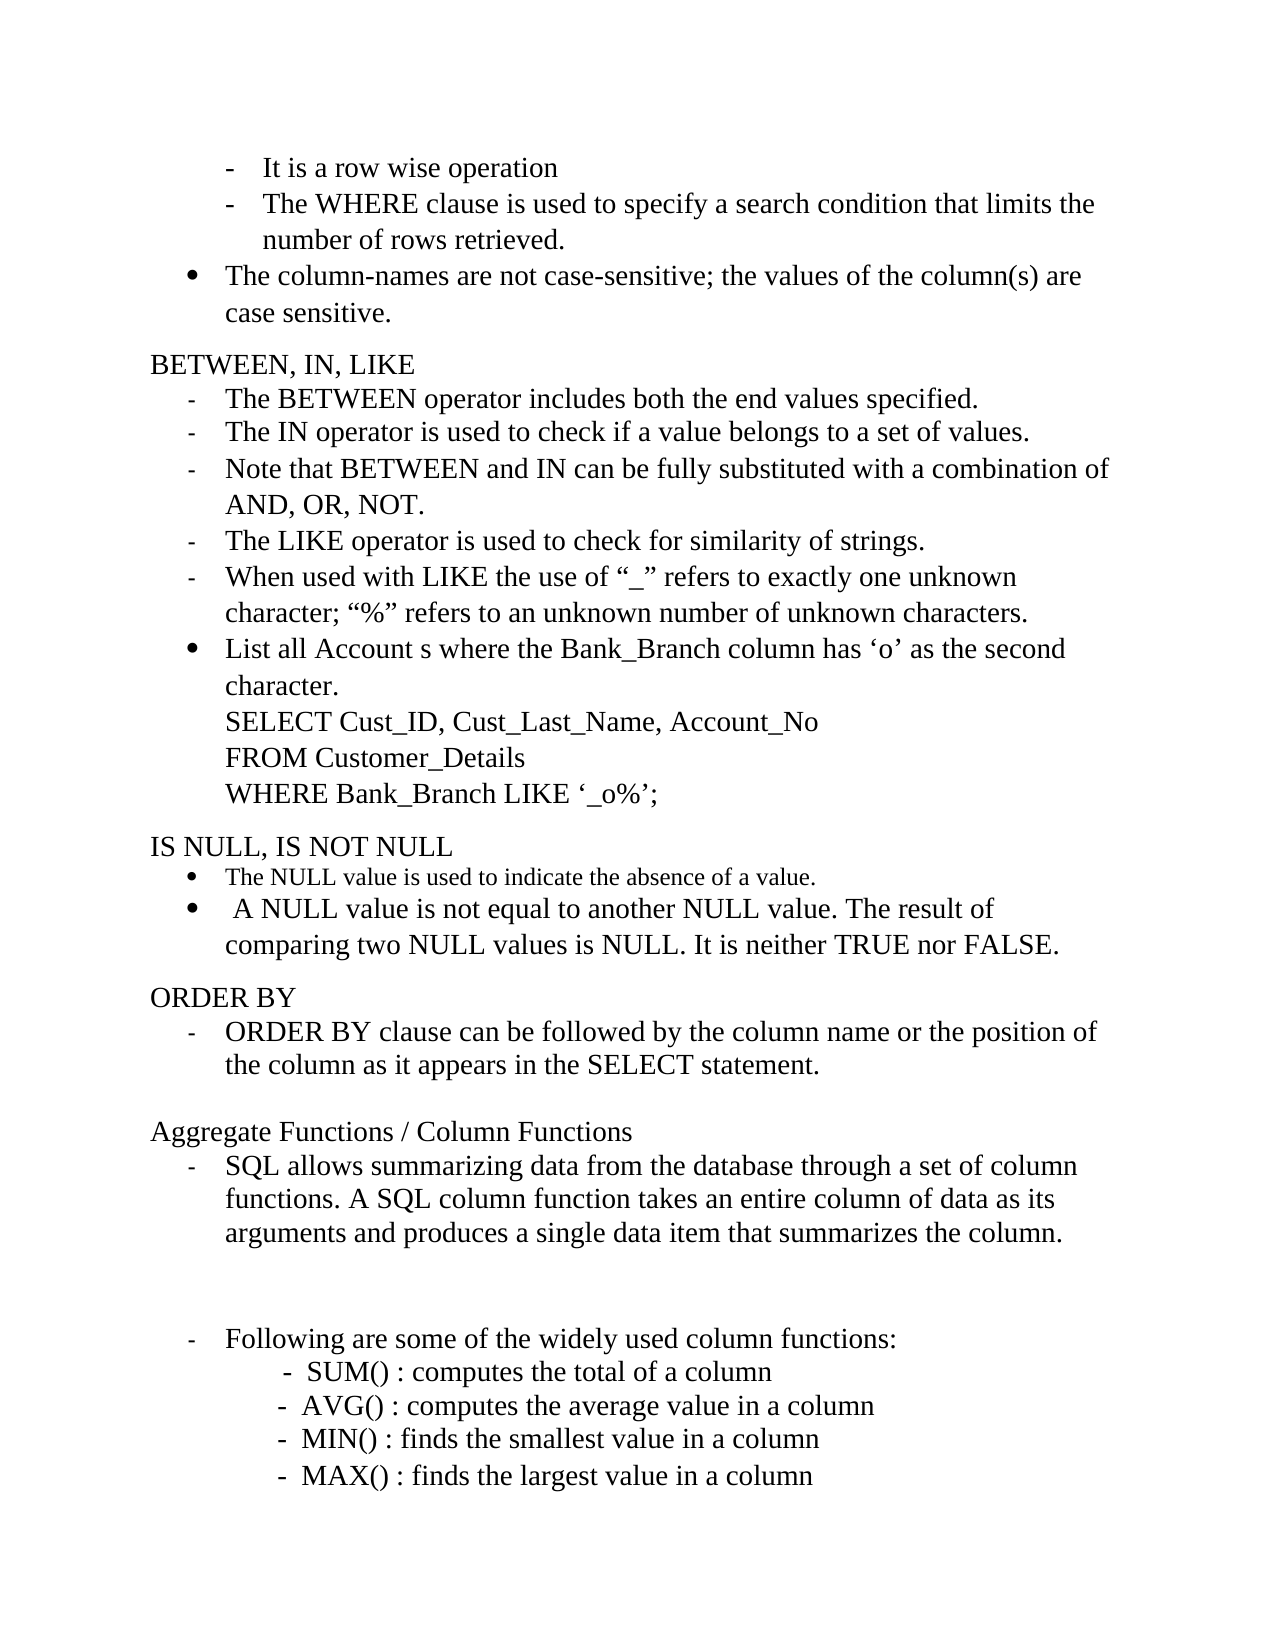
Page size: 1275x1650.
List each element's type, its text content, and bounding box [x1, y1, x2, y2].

list The NULL value is used to indicate the absence of a value. [187, 862, 1125, 891]
list ORDER BY clause can be followed by the column name or the position of the column as it appears in the SELECT statement. [187, 1014, 1125, 1081]
list The IN operator is used to check if a value belongs to a set of values. [187, 414, 1125, 448]
list - MIN() : finds the smallest value in a column [262, 1422, 1125, 1455]
list Note that BETWEEN and IN can be fully substituted with a combination of AND, OR, NOT. [187, 451, 1125, 520]
list A NULL value is not equal to another NULL value. The result of comparing two NULL values is NULL. It is neither TRUE nor FALSE. [187, 891, 1125, 961]
list SELECT Cust_ID, Cust_Last_Name, Account_No [225, 704, 1125, 737]
list When used with LIKE the use of “_” refers to exactly one unknown character; “%” refers to an unknown number of unknown characters. [187, 559, 1125, 629]
text - SUM() : computes the total of a column [187, 1354, 1125, 1388]
list WHERE Bank_Branch LIKE ‘_o%’; [225, 776, 1125, 810]
text BETWEEN, IN, LIKE [150, 347, 1125, 381]
list Following are some of the widely used column functions: [187, 1321, 1125, 1354]
text Aggregate Functions / Column Functions [150, 1114, 1125, 1148]
list List all Account s where the Bank_Branch column has ‘o’ as the second character. [187, 631, 1125, 701]
text IS NULL, IS NOT NULL [150, 829, 1125, 862]
list - AVG() : computes the average value in a column [262, 1388, 1125, 1422]
list FROM Customer_Details [225, 740, 1125, 773]
list The column-names are not case-sensitive; the values of the column(s) are case sensitive. [187, 258, 1125, 328]
list The LIKE operator is used to check for similarity of strings. [187, 523, 1125, 557]
list - MAX() : finds the largest value in a column [262, 1458, 1125, 1491]
list The WHERE clause is used to specify a search condition that limits the number of rows retrieved. [225, 186, 1125, 256]
list SQL allows summarizing data from the database through a set of column functions. A SQL column function takes an entire column of data as its arguments and produces a single data item that summarizes the column. [187, 1148, 1125, 1249]
text ORDER BY [150, 980, 1125, 1014]
list The BETWEEN operator includes both the end values specified. [187, 381, 1125, 414]
list It is a row wise operation [225, 150, 1125, 183]
